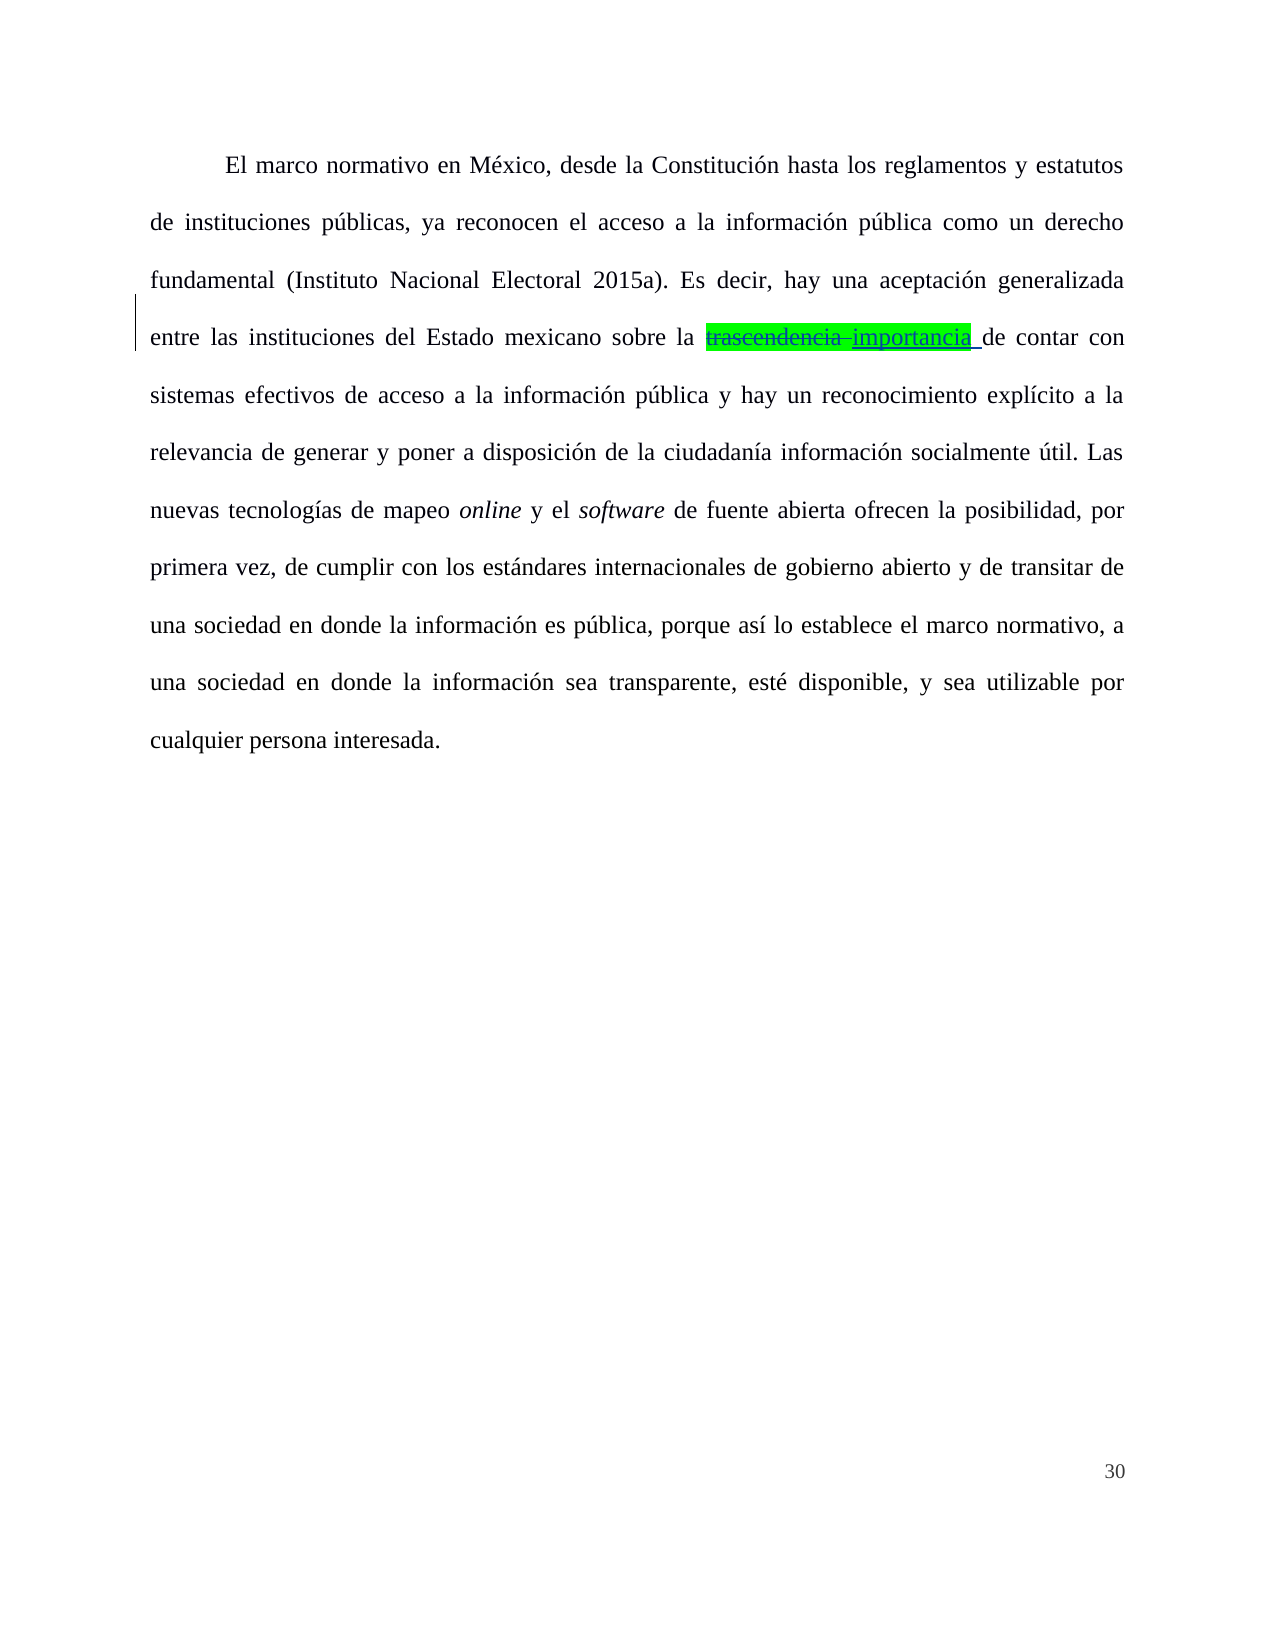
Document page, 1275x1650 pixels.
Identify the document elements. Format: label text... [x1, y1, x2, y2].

text El marco normativo en México, desde la Constitución hasta los reglamentos y estatutos de instituciones públicas, ya reconocen el acceso a la información pública como un derecho fundamental (Instituto Nacional Electoral 2015a). Es decir, hay una aceptación generalizada entre las instituciones del Estado mexicano sobre la de contar con sistemas efectivos de acceso a la información pública y hay un reconocimiento explícito a la relevancia de generar y poner a disposición de la ciudadanía información socialmente útil. Las nuevas tecnologías de mapeo online y el software de fuente abierta ofrecen la posibilidad, por primera vez, de cumplir con los estándares internacionales de gobierno abierto y de transitar de una sociedad en donde la información es pública, porque así lo establece el marco normativo, a una sociedad en donde la información sea transparente, esté disponible, y sea utilizable por cualquier persona interesada. [150, 150, 1125, 754]
